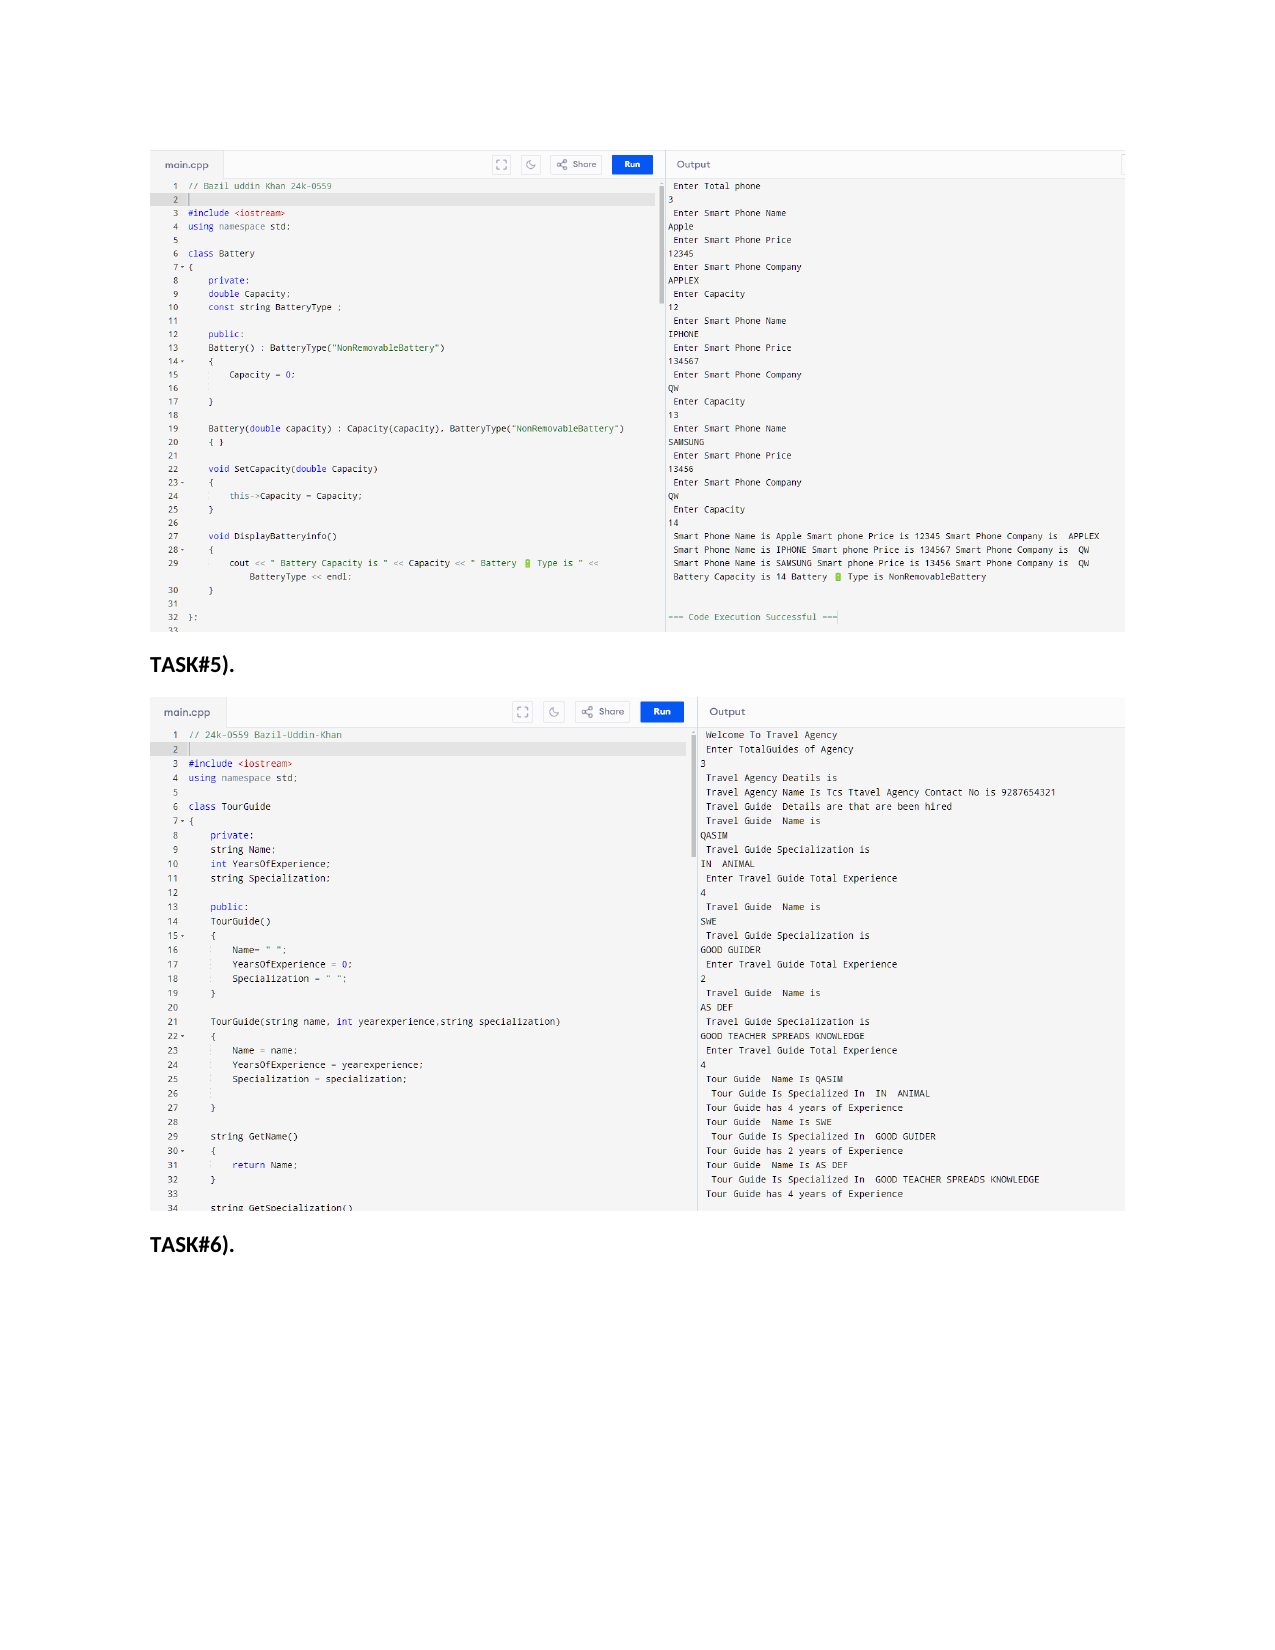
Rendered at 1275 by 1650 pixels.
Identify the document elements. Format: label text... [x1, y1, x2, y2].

picture [150, 697, 1125, 1211]
text TASK#6). [150, 1230, 1125, 1258]
picture [150, 150, 1125, 632]
text TASK#5). [150, 650, 1125, 678]
